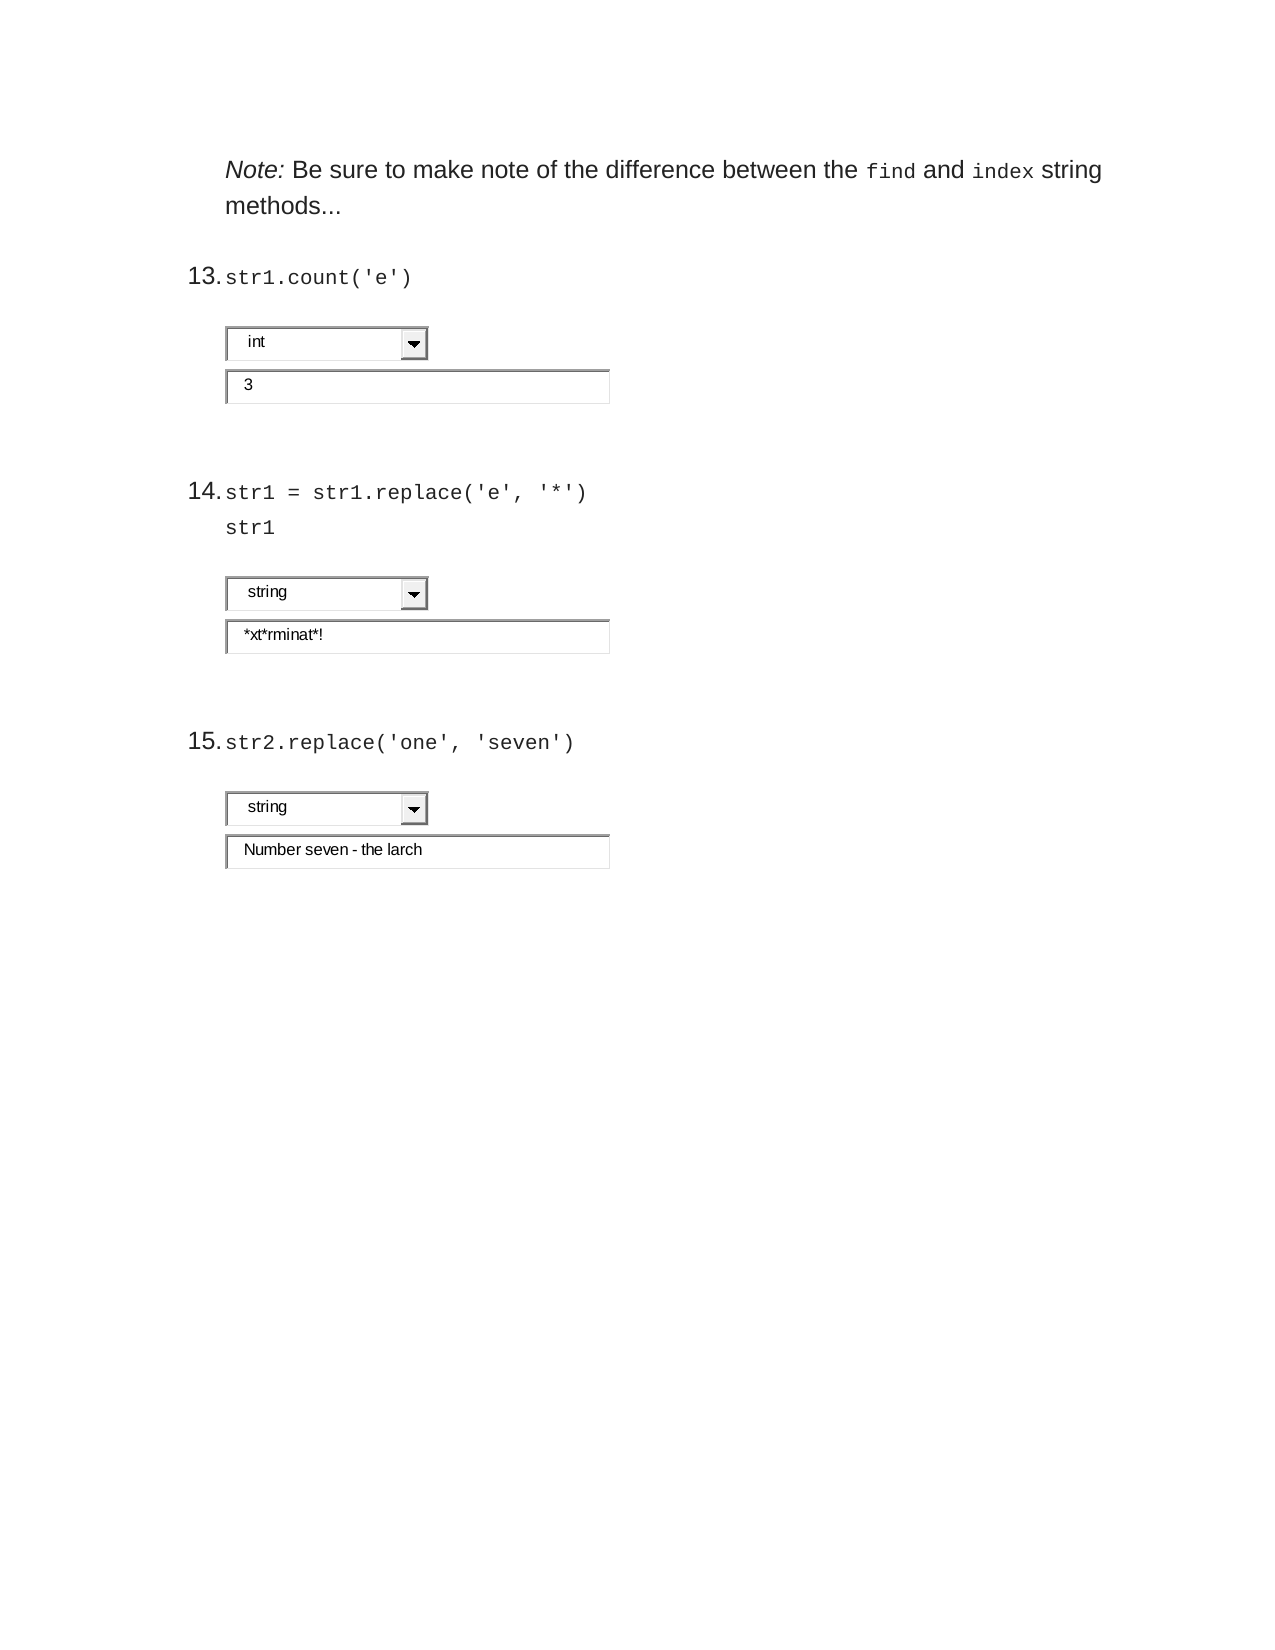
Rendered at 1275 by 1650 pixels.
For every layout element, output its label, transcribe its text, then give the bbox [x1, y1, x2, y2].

list str1 = str1.replace('e', '*') str1 [187, 471, 1125, 541]
text Note: Be sure to make note of the difference between the find and index string methods... [225, 150, 1125, 220]
list str2.replace('one', 'seven') [187, 721, 1125, 756]
list str1.count('e') [187, 255, 1125, 290]
